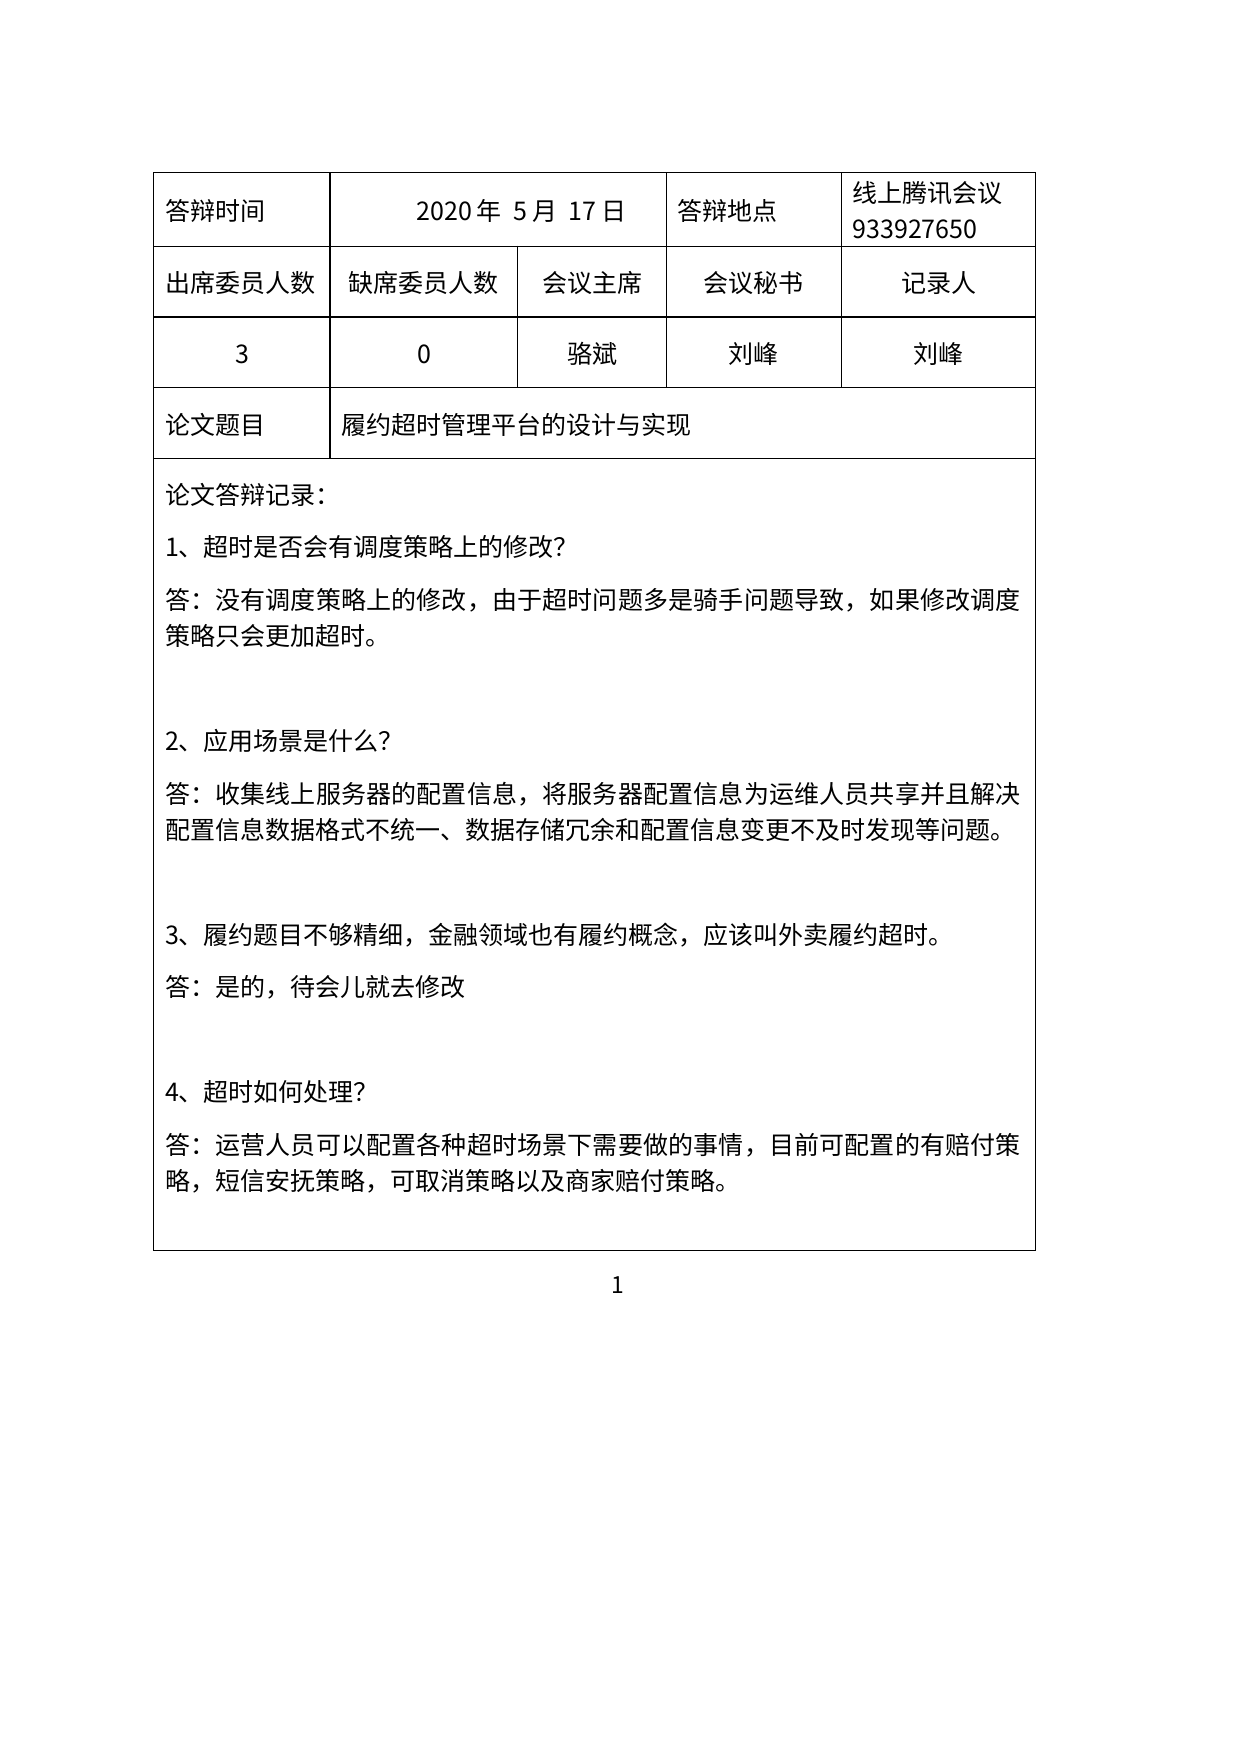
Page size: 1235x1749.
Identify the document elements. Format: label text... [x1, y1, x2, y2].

table_cell 出席委员人数 [154, 247, 329, 316]
table_cell 论文答辩记录： 1、超时是否会有调度策略上的修改？ 答：没有调度策略上的修改，由于超时问题多是骑手问题导致，如果修改调度策略只会更加超时。 2、应用场景是什么？ 答：收集线上服务器的配置信息，将服务器配置信息为运维人员共享并且解决配置信息数据格式不统一、数据存储冗余和配置信息变更不及时发现等问题。 3、履约题目不够精细，金融领域也有履约概念，应该叫外卖履约超时。 答：是的，待会儿就去修改 4、超时如何处理？ 答：运营人员可以配置各种超时场景下需要做的事情，目前可配置的有赔付策略，短信安抚策略，可取消策略以及商家赔付策略。 [154, 459, 1035, 1250]
text 1 [165, 1251, 1069, 1316]
table_cell 会议主席 [518, 247, 666, 316]
table_cell 论文题目 [154, 388, 329, 458]
table_cell 会议秘书 [667, 247, 841, 316]
table_cell 刘峰 [842, 318, 1035, 387]
table_header 线上腾讯会议 933927650 [842, 173, 1035, 246]
table_cell 记录人 [842, 247, 1035, 316]
table_header 答辩时间 [154, 173, 329, 246]
table_cell 缺席委员人数 [331, 247, 517, 316]
table_cell 3 [154, 318, 329, 387]
table_header 2020年 5月 17日 [331, 173, 666, 246]
table_cell 0 [331, 318, 517, 387]
table_cell 履约超时管理平台的设计与实现 [331, 388, 1035, 458]
table_cell 骆斌 [518, 318, 666, 387]
table_cell 刘峰 [667, 318, 841, 387]
table_header 答辩地点 [667, 173, 841, 246]
